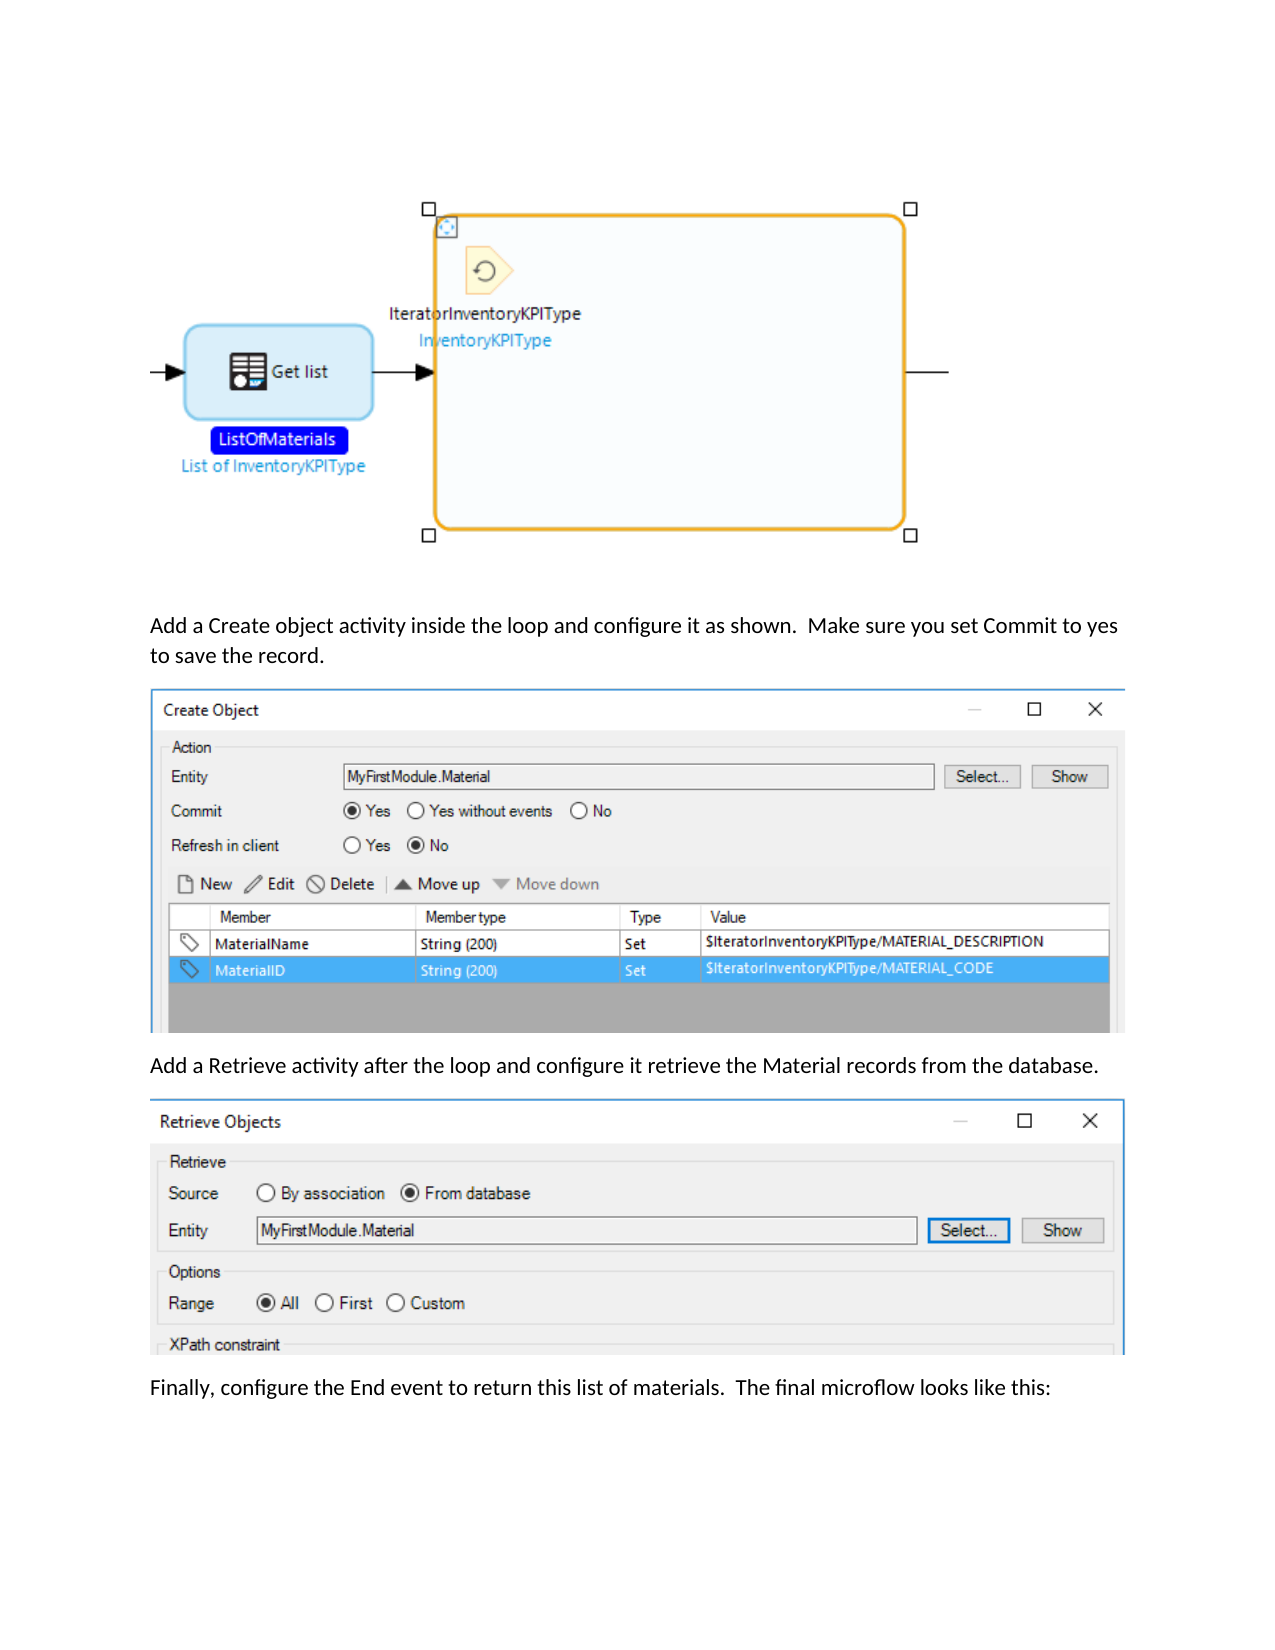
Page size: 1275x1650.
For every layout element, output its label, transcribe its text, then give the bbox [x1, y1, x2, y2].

picture [150, 150, 949, 593]
picture [150, 1098, 1125, 1355]
text Finally, configure the End event to return this list of materials. The final microflow looks like this: [150, 1373, 1125, 1401]
picture [150, 688, 1125, 1033]
text Add a Create object activity inside the loop and configure it as shown. Make sure you set Commit to yes to save the record. [150, 611, 1125, 669]
text Add a Retrieve activity after the loop and configure it retrieve the Material records from the database. [150, 1051, 1125, 1079]
